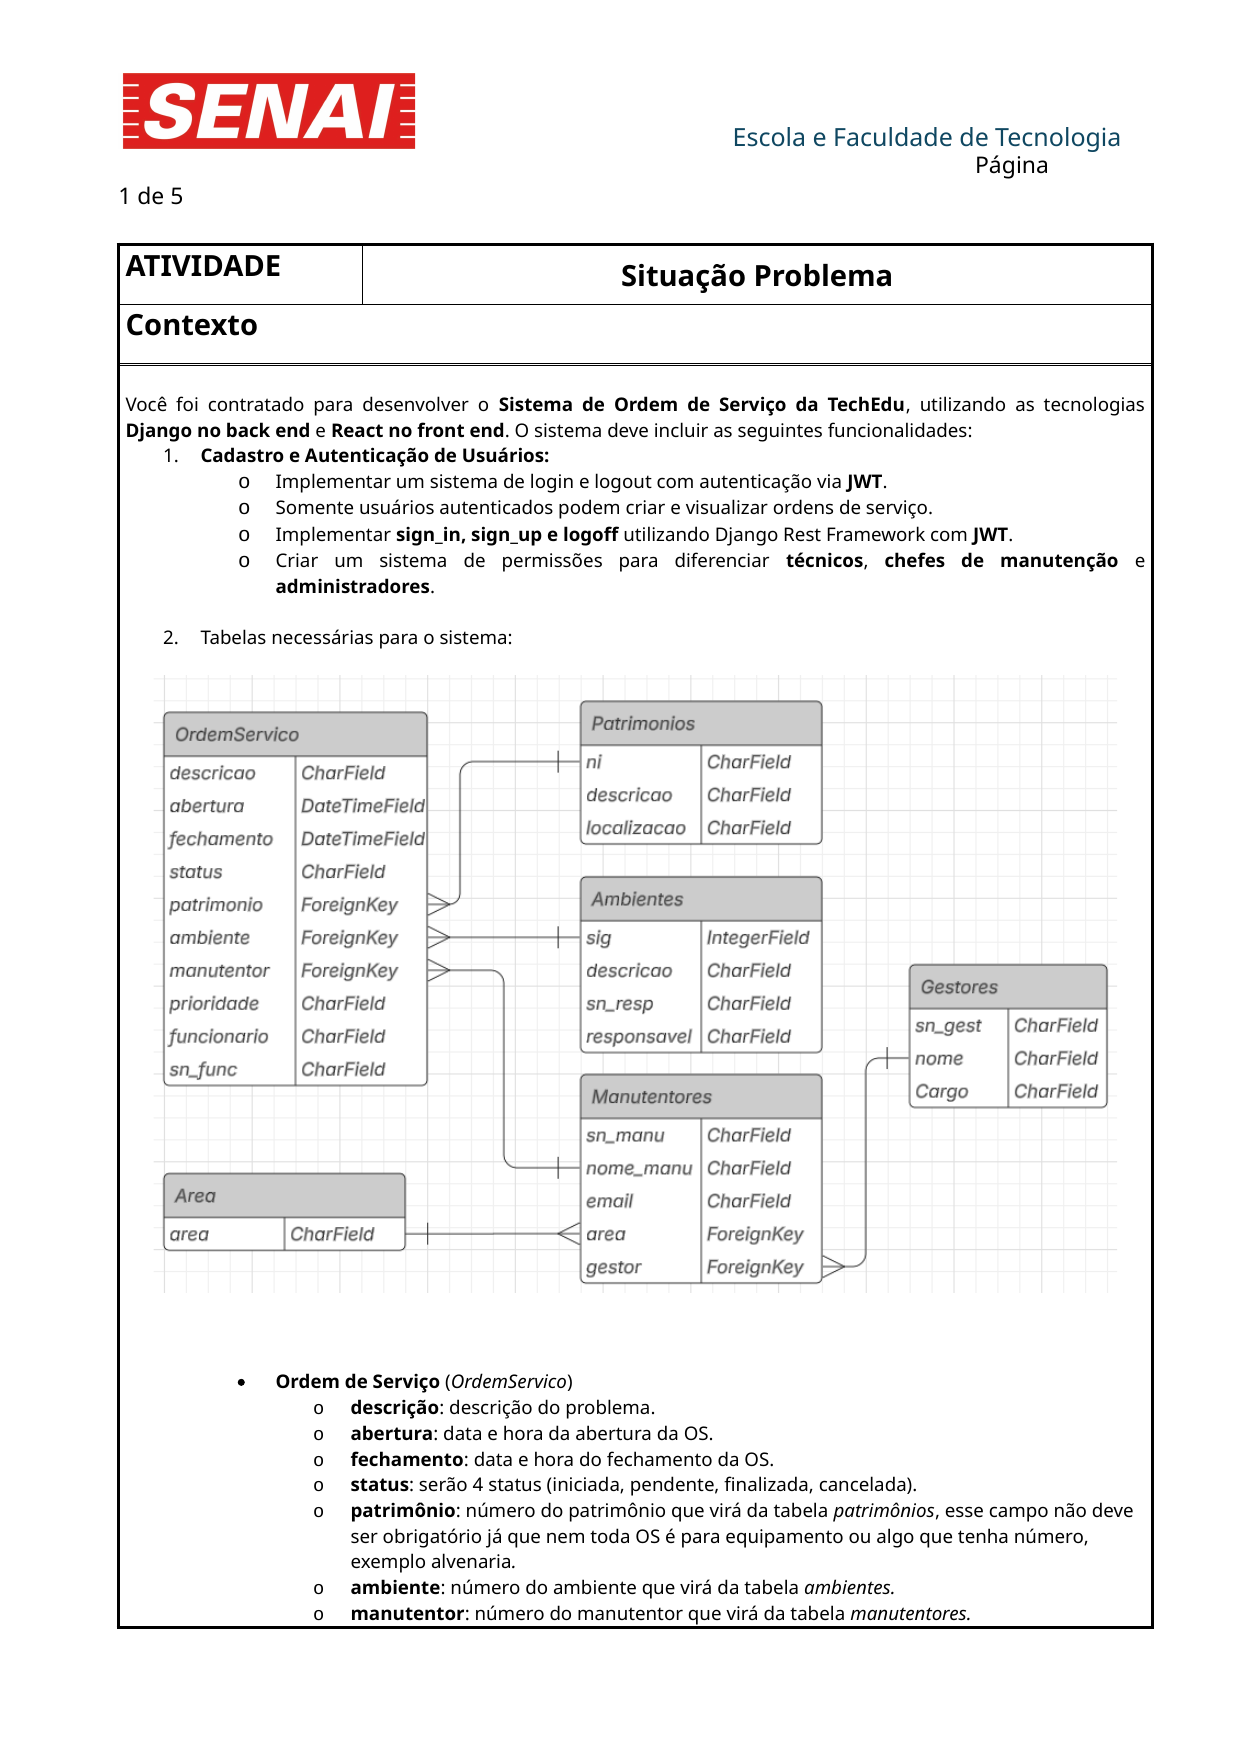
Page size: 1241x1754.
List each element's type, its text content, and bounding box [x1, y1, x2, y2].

picture [153, 675, 1118, 1293]
picture [118, 73, 415, 149]
table_header ATIVIDADE [120, 246, 362, 304]
table_header Situação Problema [363, 246, 1151, 304]
table_cell Contexto [120, 305, 1151, 363]
